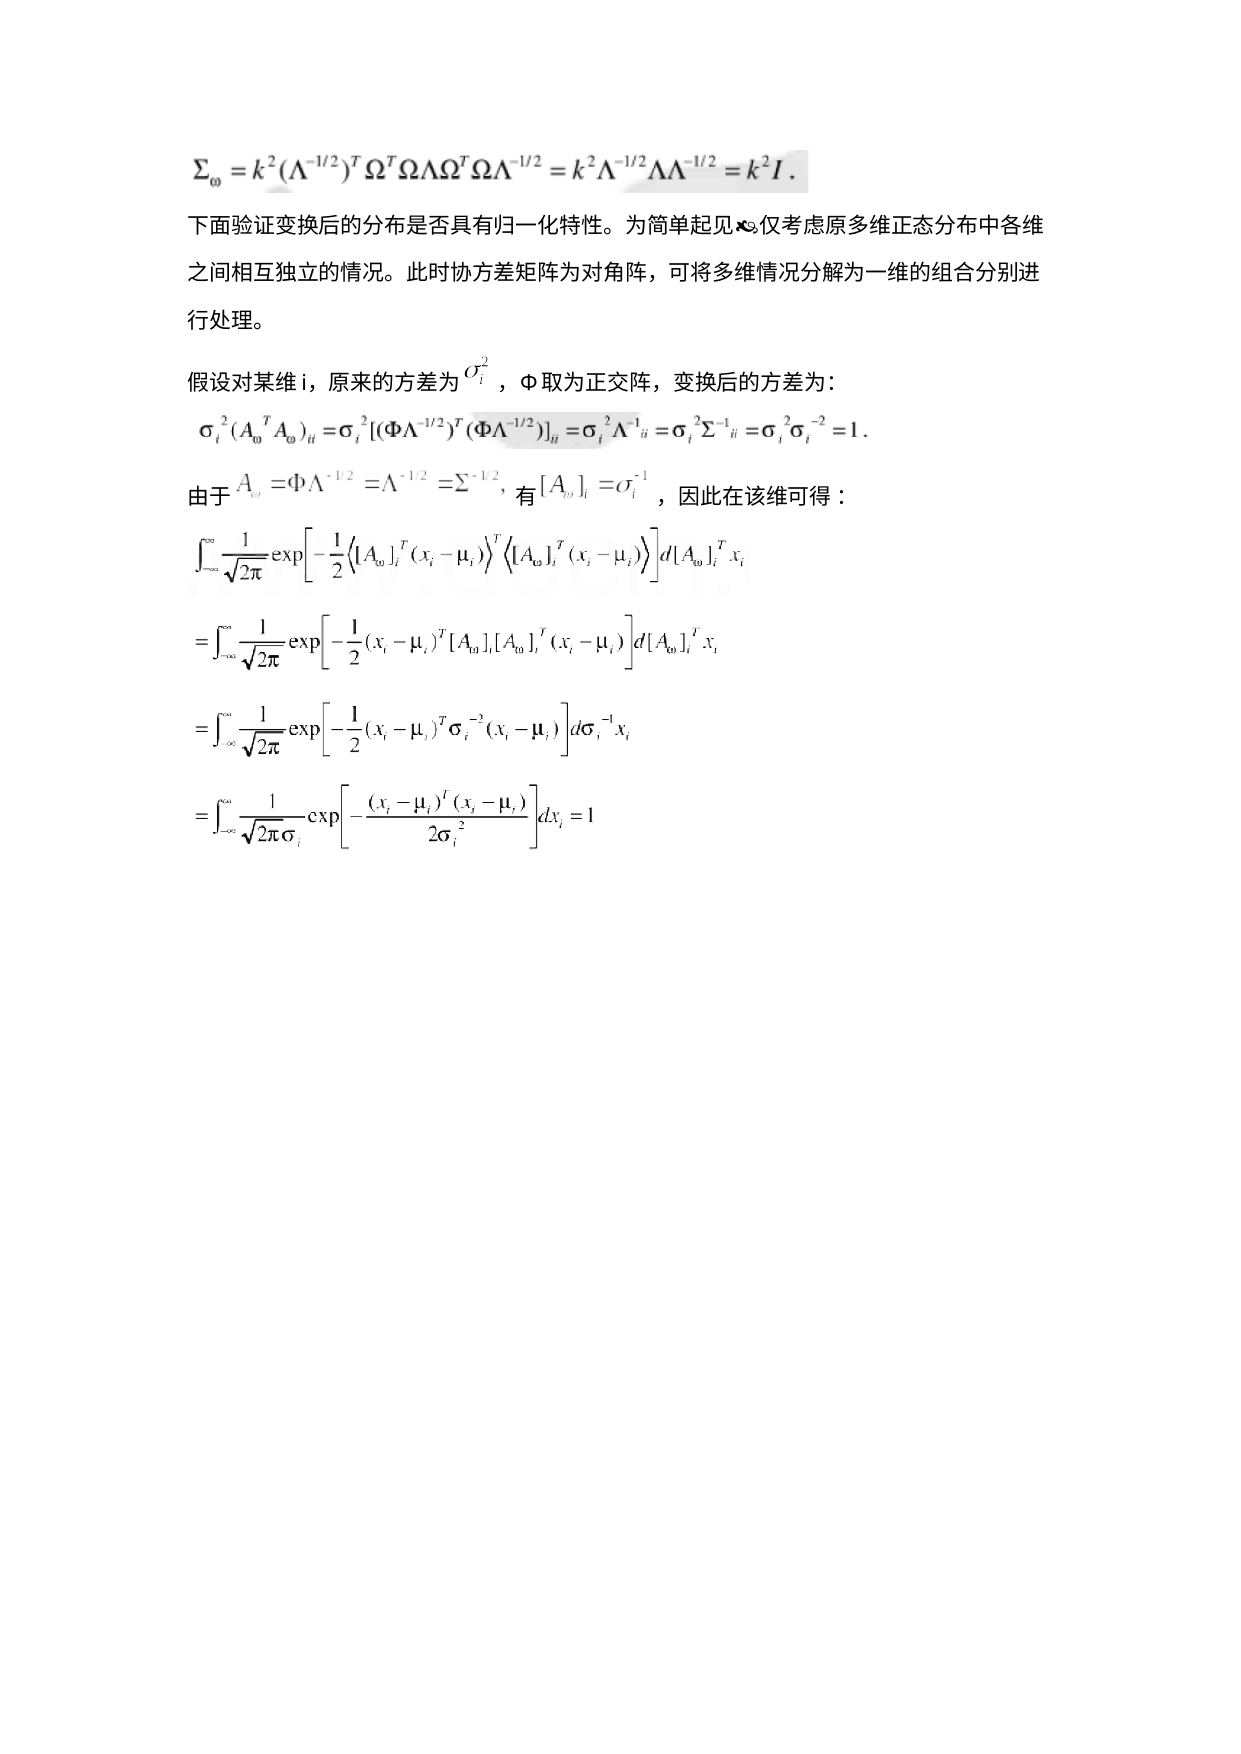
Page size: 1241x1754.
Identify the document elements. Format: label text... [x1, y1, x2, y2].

text 下面验证变换后的分布是否具有归一化特性。为简单起见仅考虑原多维正态分布中各维之间相互独立的情况。此时协方差矩阵为对角阵，可将多维情况分解为一维的组合分别进行处理。 [187, 208, 1053, 334]
picture [187, 412, 887, 449]
text 由于 有 ，因此在该维可得 ： [187, 464, 1053, 511]
picture [187, 526, 752, 859]
text 假设对某维i，原来的方差为 ，Φ取为正交阵，变换后的方差为： [187, 350, 1053, 396]
picture [187, 150, 809, 193]
